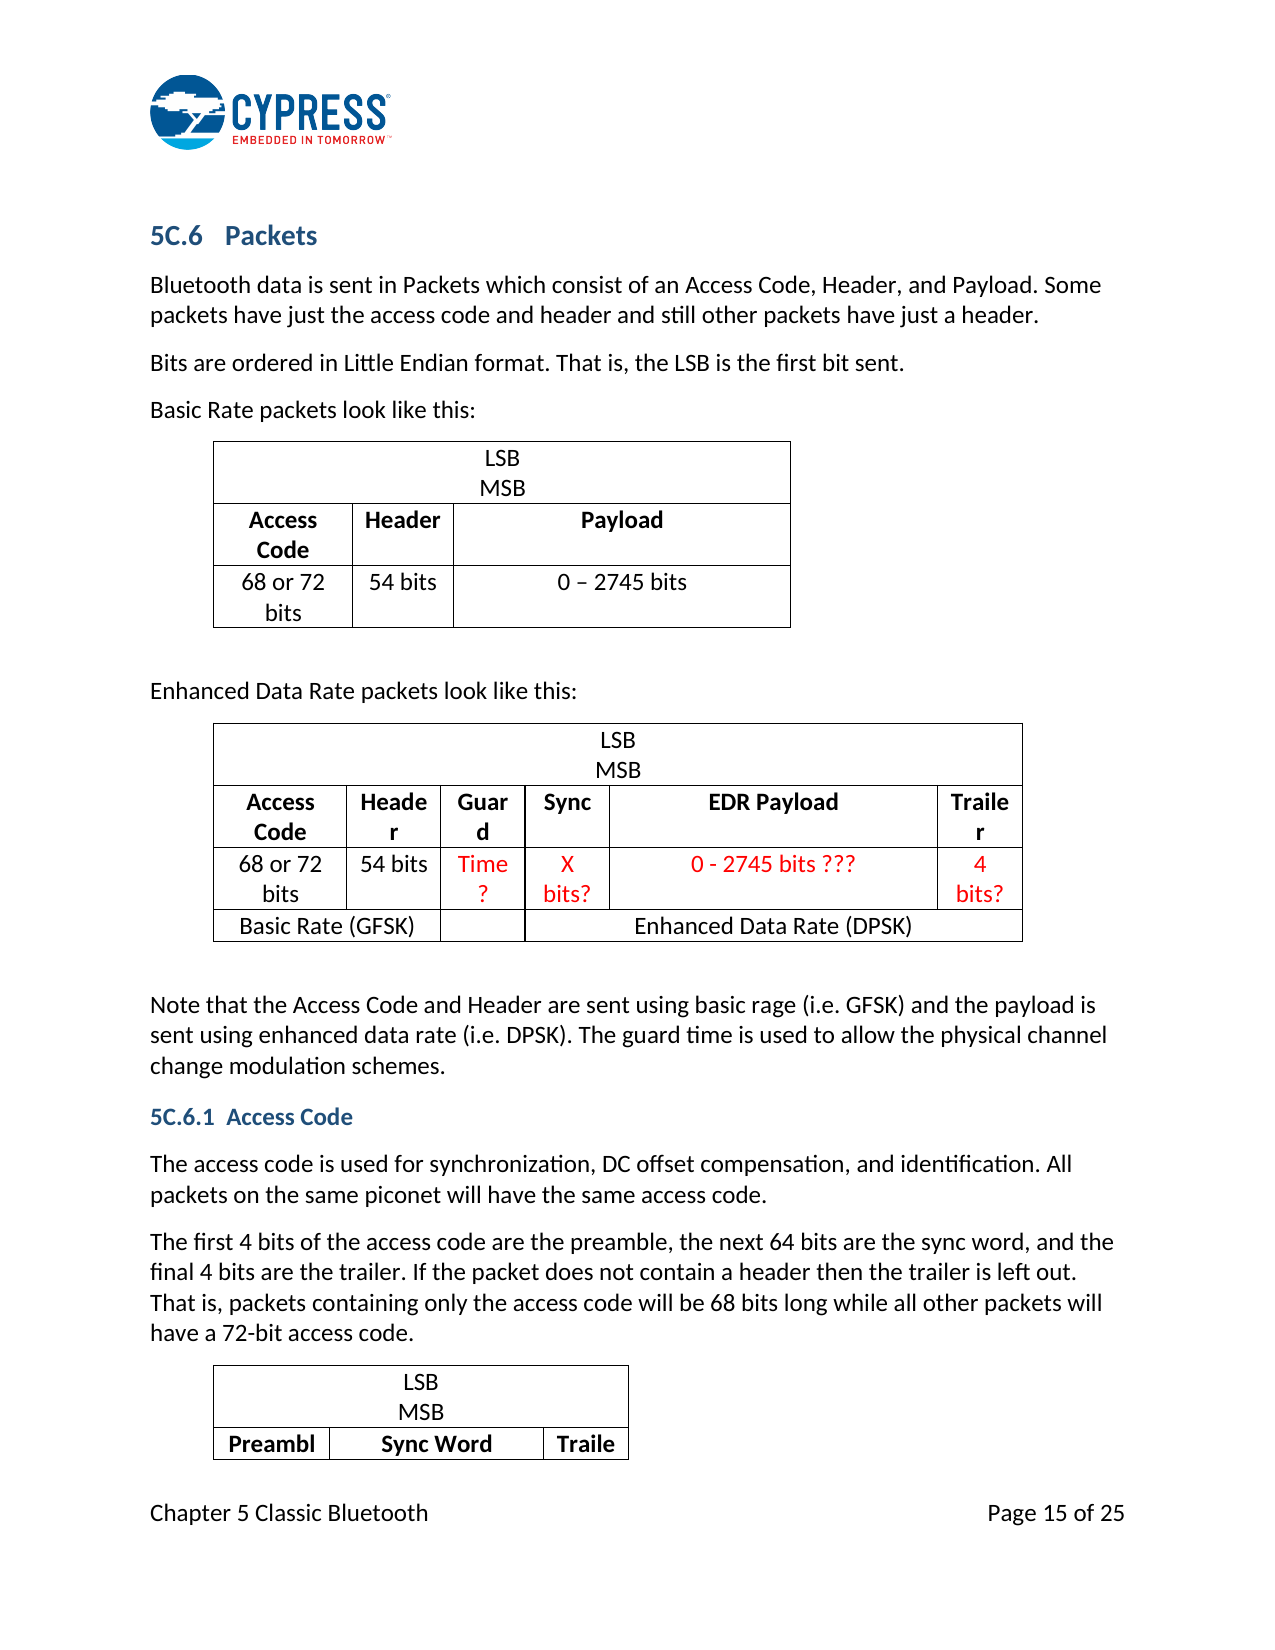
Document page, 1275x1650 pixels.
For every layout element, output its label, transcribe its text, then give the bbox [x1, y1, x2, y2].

text Enhanced Data Rate packets look like this: [150, 676, 1125, 706]
table_cell Trailer [938, 786, 1022, 847]
picture [150, 75, 392, 150]
table_cell [441, 910, 524, 941]
table_cell 0 – 2745 bits [454, 566, 790, 627]
table_cell Sync Word [330, 1428, 543, 1458]
text Bluetooth data is sent in Packets which consist of an Access Code, Header, and Payload. Some packets have just the access code and header and still other packets have just a header. [150, 269, 1125, 330]
table_cell Guard [441, 786, 524, 847]
table_cell 0 - 2745 bits ??? [610, 848, 937, 909]
table_cell Preamble [214, 1428, 329, 1458]
text The first 4 bits of the access code are the preamble, the next 64 bits are the sync word, and the final 4 bits are the trailer. If the packet does not contain a header then the trailer is left out. That is, packets containing only the access code will be 68 bits long while all other packets will have a 72-bit access code. [150, 1226, 1125, 1348]
table_cell 4 bits? [938, 848, 1022, 909]
table_cell Enhanced Data Rate (DPSK) [526, 910, 1022, 941]
table_cell Trailer [544, 1428, 628, 1458]
table_cell Sync [526, 786, 609, 847]
text Note that the Access Code and Header are sent using basic rage (i.e. GFSK) and the payload is sent using enhanced data rate (i.e. DPSK). The guard time is used to allow the physical channel change modulation schemes. [150, 989, 1125, 1080]
table_cell 54 bits [347, 848, 440, 909]
table_cell X bits? [526, 848, 609, 909]
table_header LSB MSB [214, 442, 790, 503]
subtitle Packets [112, 217, 1125, 252]
table_header LSB MSB [214, 724, 1022, 785]
text Basic Rate packets look like this: [150, 394, 1125, 424]
table_cell EDR Payload [610, 786, 937, 847]
text The access code is used for synchronization, DC offset compensation, and identification. All packets on the same piconet will have the same access code. [150, 1148, 1125, 1209]
table_cell Access Code [214, 504, 352, 565]
text Bits are ordered in Little Endian format. That is, the LSB is the first bit sent. [150, 347, 1125, 377]
table_cell Header [347, 786, 440, 847]
table_cell Basic Rate (GFSK) [214, 910, 440, 941]
table_cell Payload [454, 504, 790, 565]
table_cell 68 or 72 bits [214, 566, 352, 627]
subtitle Access Code [150, 1101, 1125, 1132]
table_cell 54 bits [353, 566, 453, 627]
table_header LSB MSB [214, 1366, 628, 1427]
table_cell Access Code [214, 786, 346, 847]
table_cell Header [353, 504, 453, 565]
table_cell 68 or 72 bits [214, 848, 346, 909]
table_cell Time? [441, 848, 524, 909]
